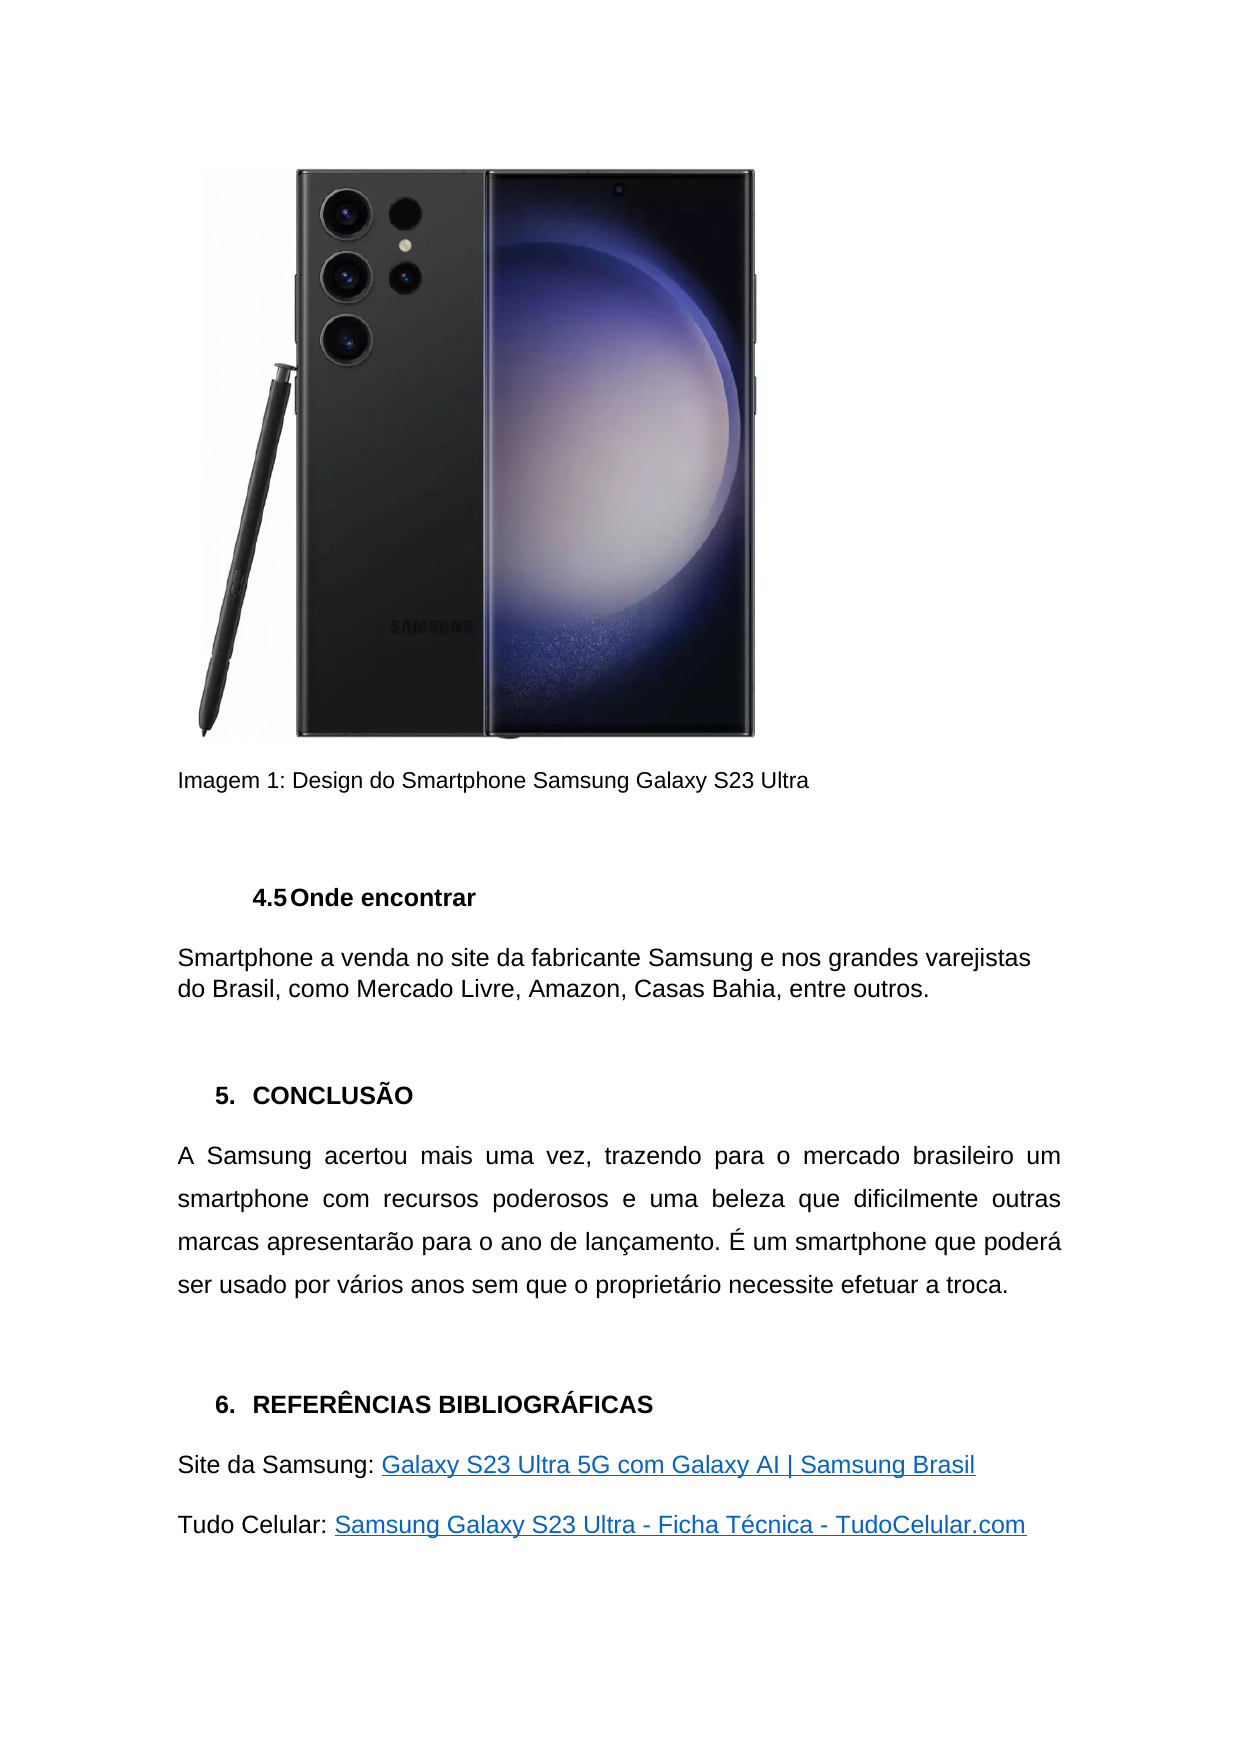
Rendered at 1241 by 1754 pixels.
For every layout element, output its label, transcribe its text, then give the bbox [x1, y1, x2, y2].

picture [177, 147, 773, 754]
subtitle CONCLUSÃO [215, 1081, 1063, 1110]
subtitle REFERÊNCIAS BIBLIOGRÁFICAS [215, 1390, 1063, 1419]
text A Samsung acertou mais uma vez, trazendo para o mercado brasileiro um smartphone com recursos poderosos e uma beleza que dificilmente outras marcas apresentarão para o ano de lançamento. É um smartphone que poderá ser usado por vários anos sem que o proprietário necessite efetuar a troca. [177, 1141, 1063, 1299]
subtitle Onde encontrar [252, 883, 1063, 912]
text Site da Samsung: Galaxy S23 Ultra 5G com Galaxy AI | Samsung Brasil [177, 1450, 1063, 1478]
text Smartphone a venda no site da fabricante Samsung e nos grandes varejistas do Brasil, como Mercado Livre, Amazon, Casas Bahia, entre outros. [177, 943, 1063, 1002]
text Tudo Celular: Samsung Galaxy S23 Ultra - Ficha Técnica - TudoCelular.com [177, 1509, 1063, 1538]
